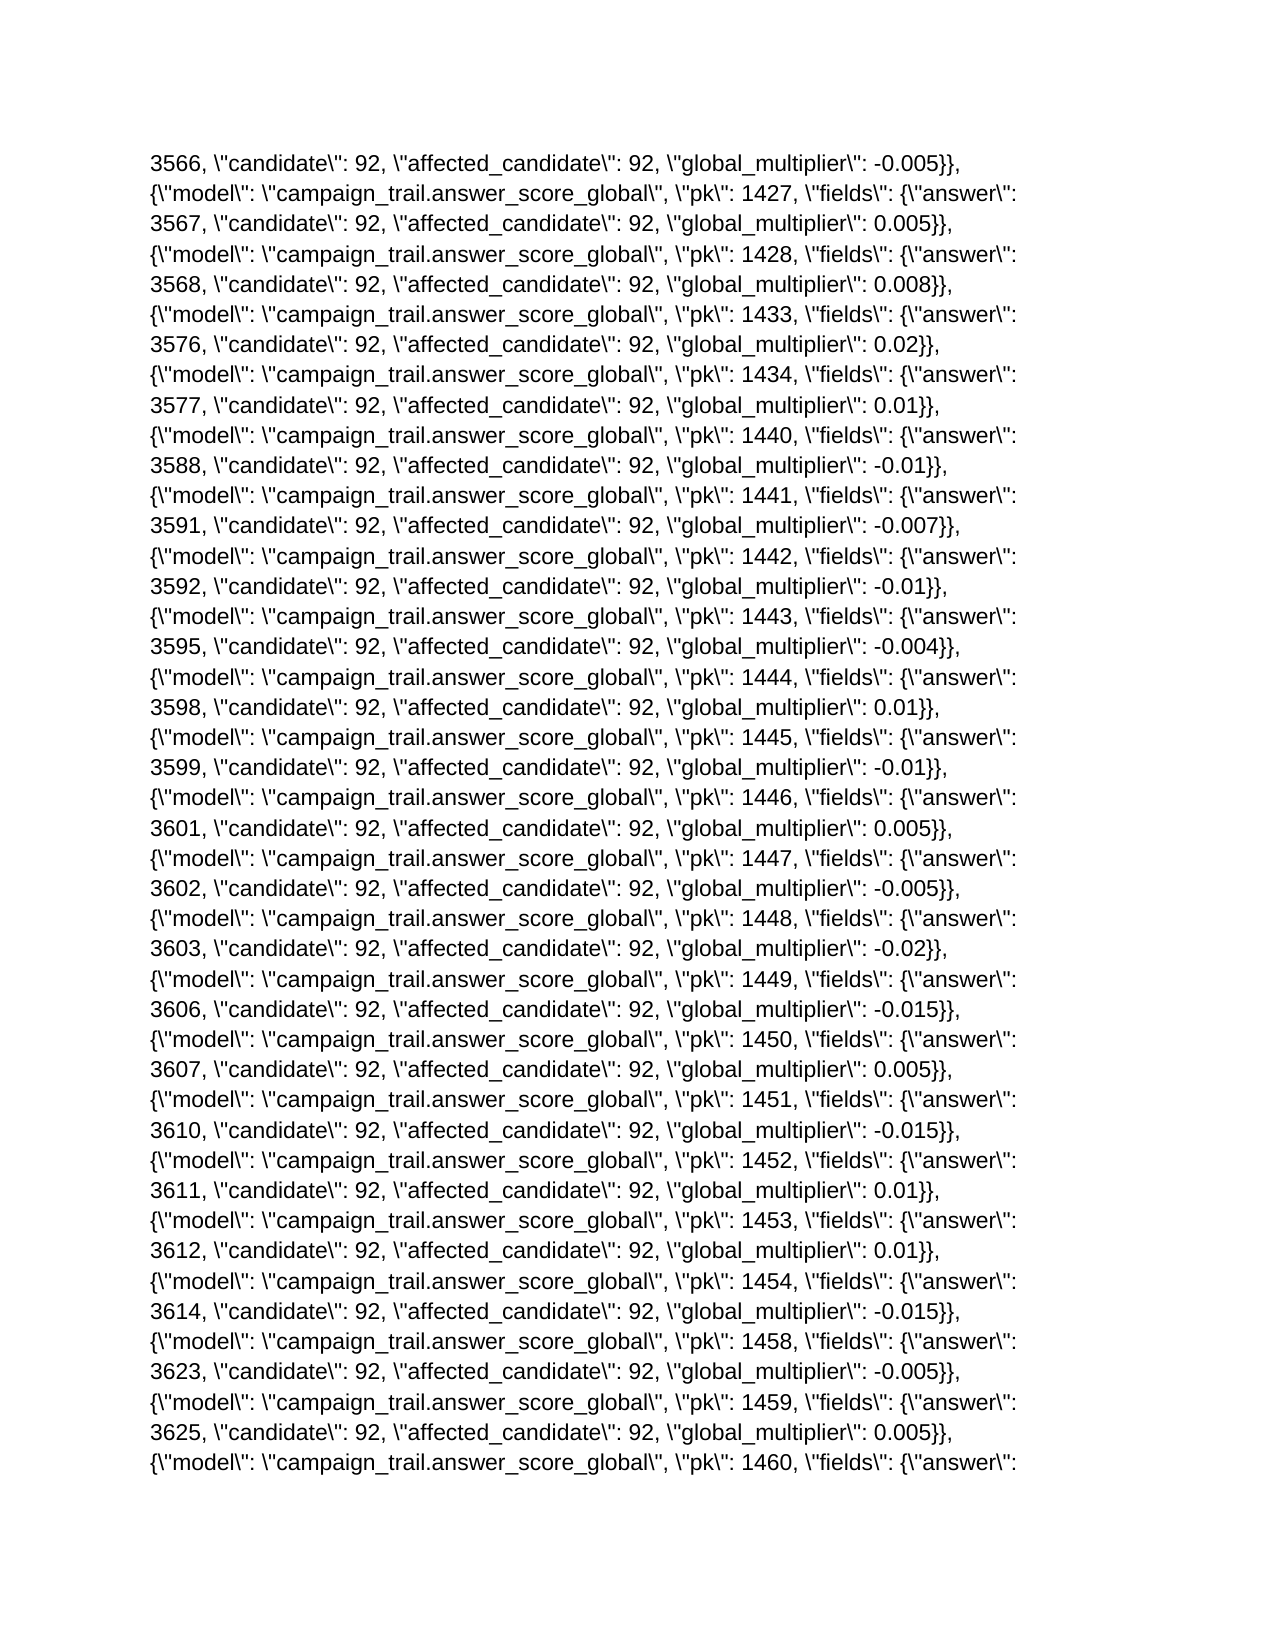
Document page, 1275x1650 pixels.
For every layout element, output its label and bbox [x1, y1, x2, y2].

text [150, 150, 1125, 1475]
